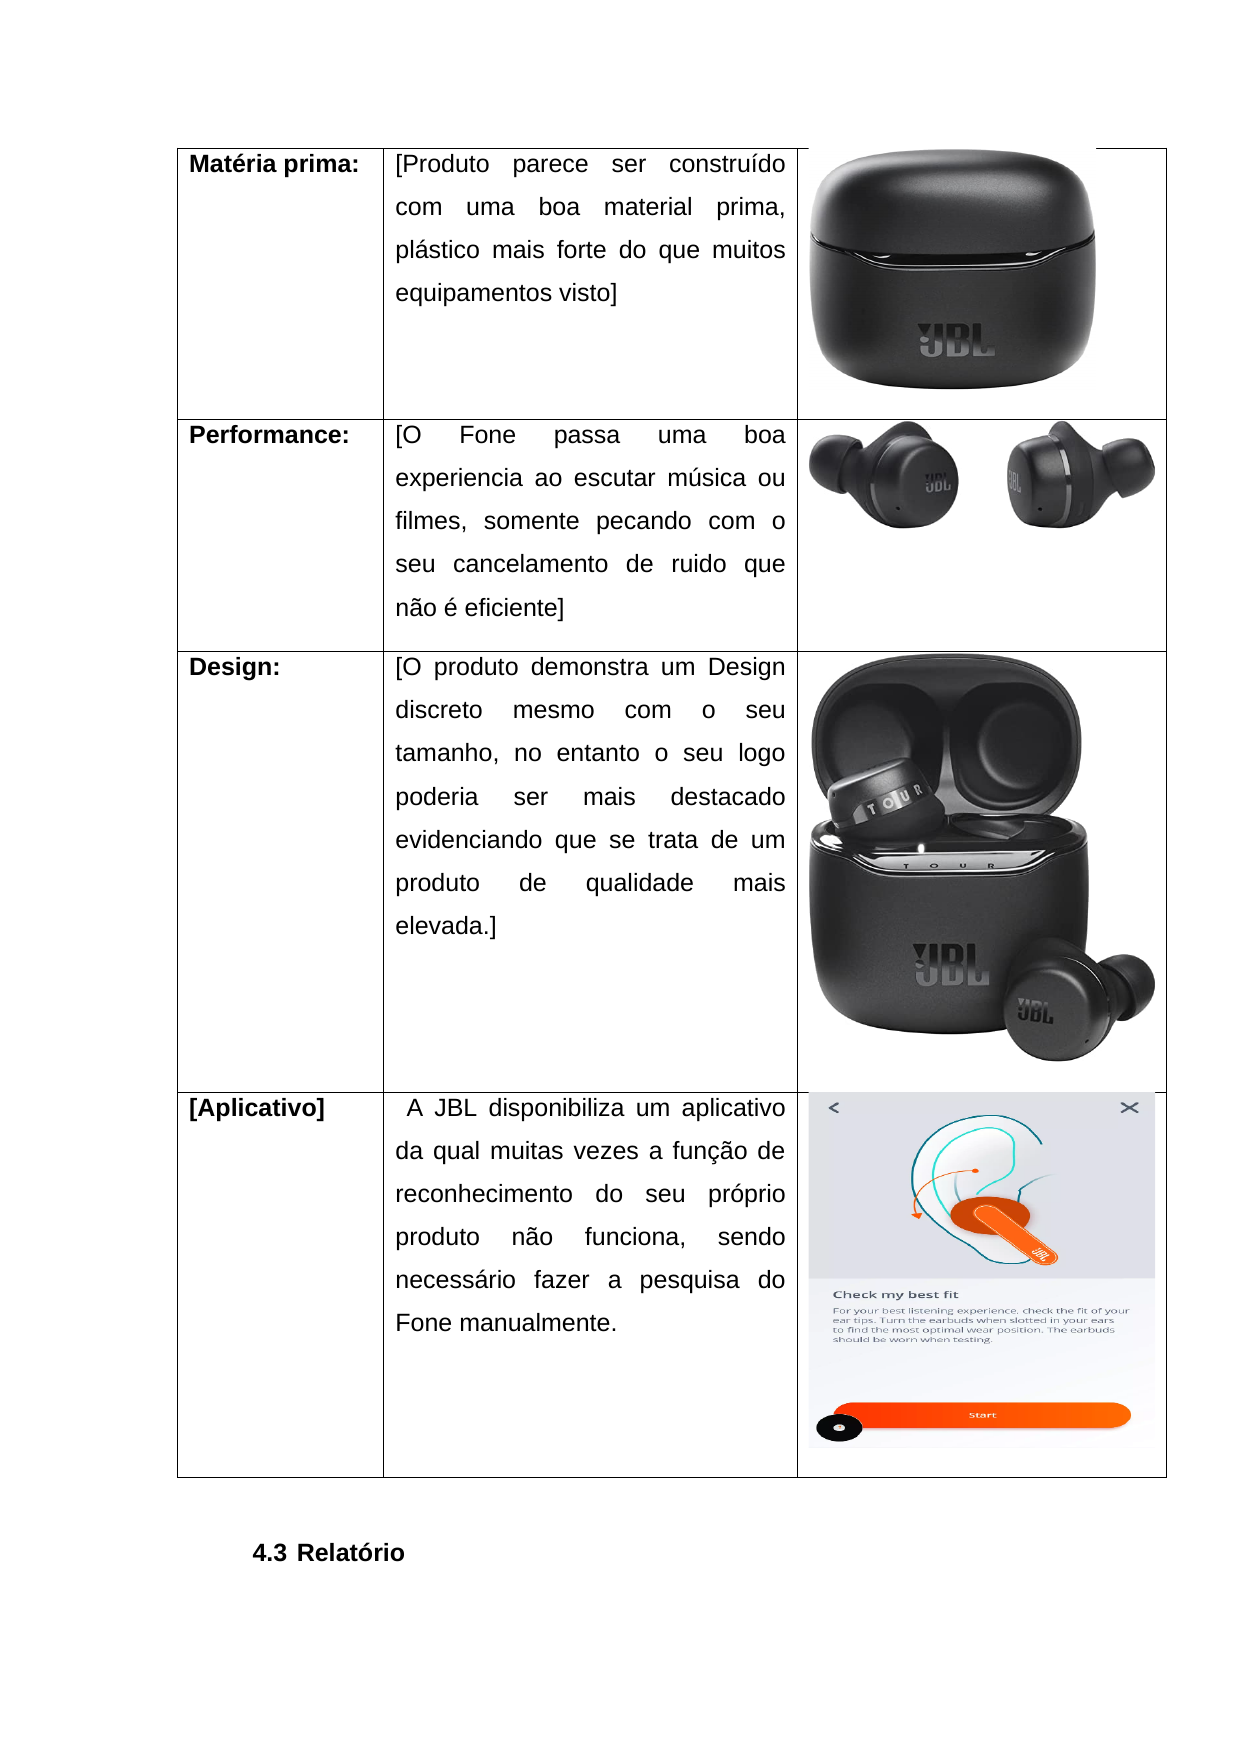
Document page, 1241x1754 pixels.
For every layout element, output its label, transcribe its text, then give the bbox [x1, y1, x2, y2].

table_cell Design: [178, 652, 383, 1092]
picture [808, 148, 1097, 390]
picture [808, 1092, 1156, 1448]
subtitle Relatório [252, 1538, 1063, 1567]
table_cell Performance: [178, 420, 383, 651]
table_cell A JBL disponibiliza um aplicativo da qual muitas vezes a função de reconhecimento do seu próprio produto não funciona, sendo necessário fazer a pesquisa do Fone manualmente. [384, 1093, 797, 1477]
table_cell [798, 652, 1166, 1092]
picture [808, 420, 1156, 529]
table_cell [798, 149, 1166, 419]
picture [808, 652, 1156, 1062]
table_cell [798, 420, 1166, 651]
table_cell [798, 1093, 1166, 1477]
table_cell [O produto demonstra um Design discreto mesmo com o seu tamanho, no entanto o seu logo poderia ser mais destacado evidenciando que se trata de um produto de qualidade mais elevada.] [384, 652, 797, 1092]
table_cell Matéria prima: [178, 149, 383, 419]
table_cell [Aplicativo] [178, 1093, 383, 1477]
table_cell [O Fone passa uma boa experiencia ao escutar música ou filmes, somente pecando com o seu cancelamento de ruido que não é eficiente] [384, 420, 797, 651]
table_cell [Produto parece ser construído com uma boa material prima, plástico mais forte do que muitos equipamentos visto] [384, 149, 797, 419]
